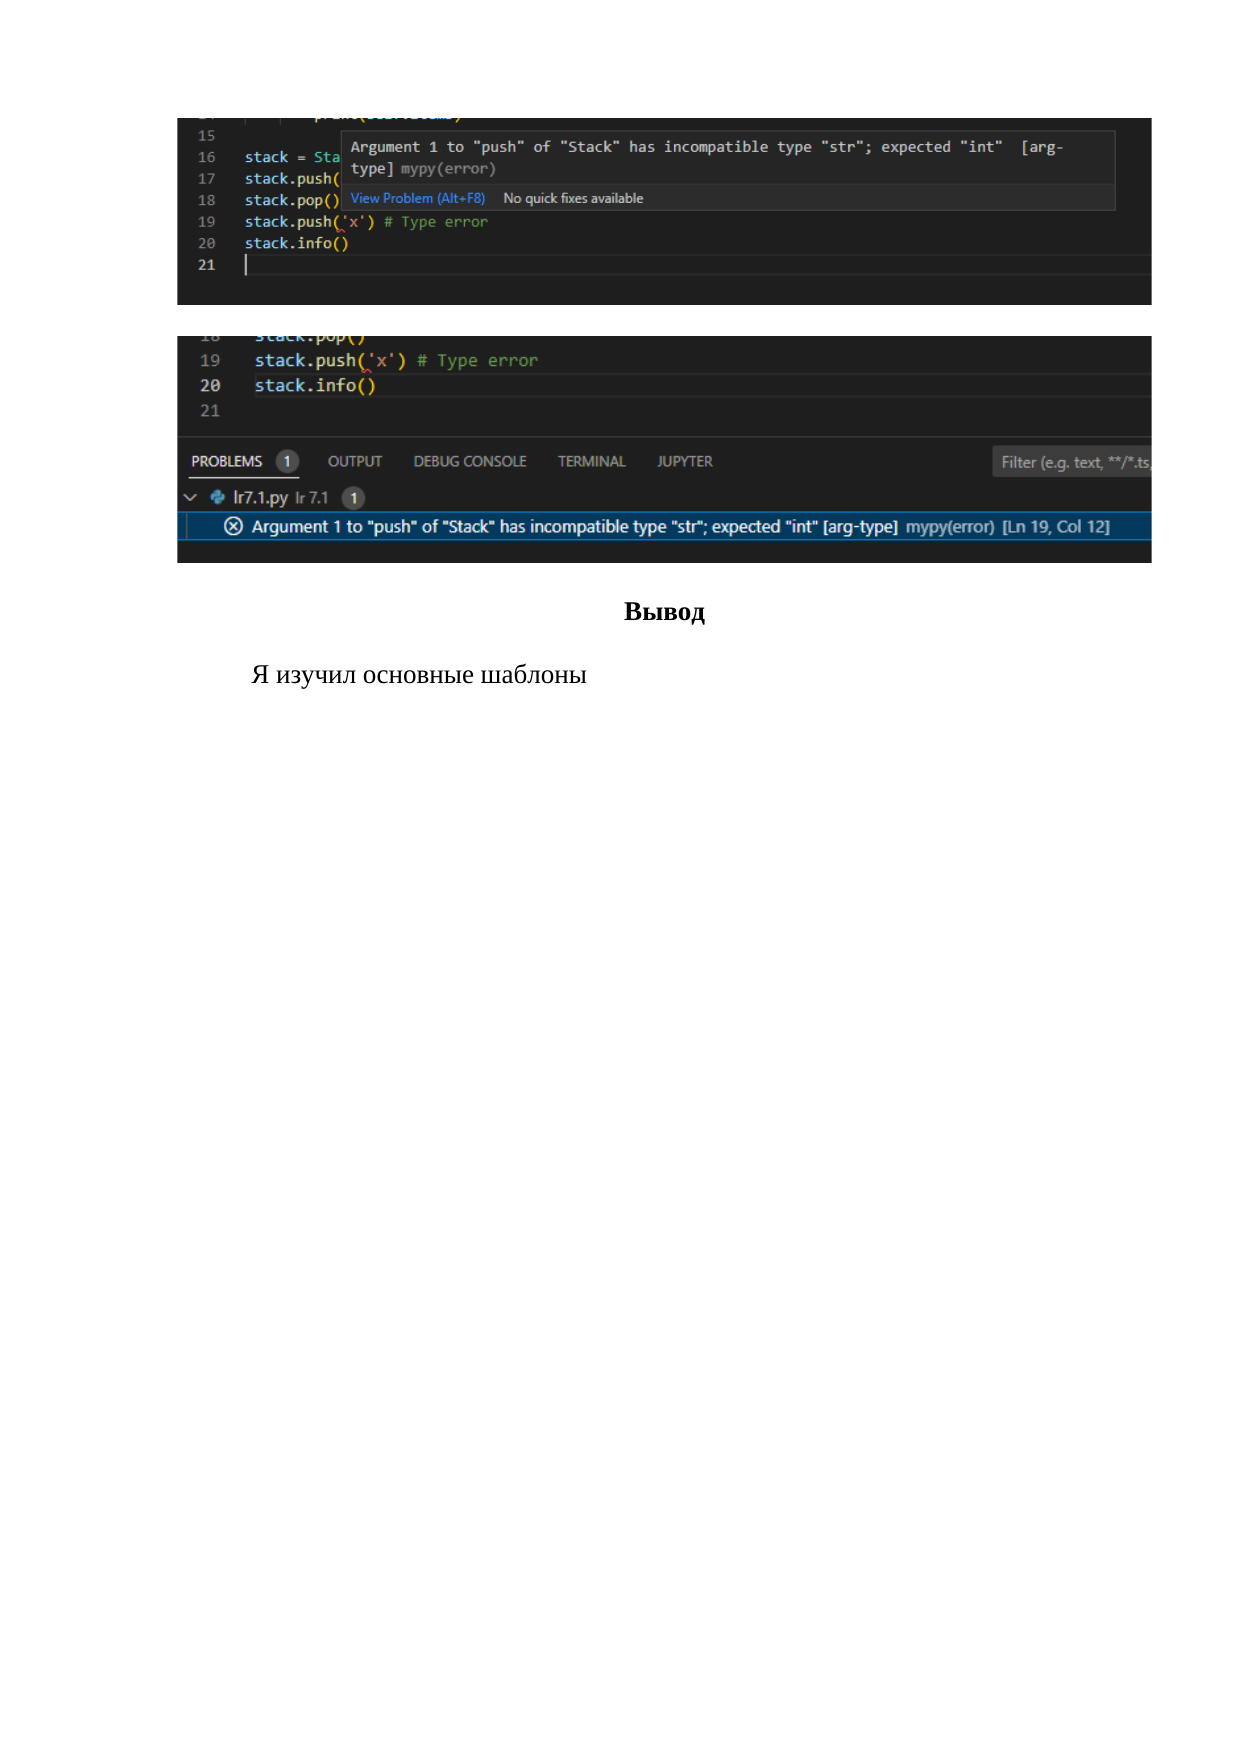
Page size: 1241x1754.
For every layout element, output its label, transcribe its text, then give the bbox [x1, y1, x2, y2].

picture [177, 118, 1152, 305]
text Я изучил основные шаблоны [177, 658, 1152, 690]
picture [177, 336, 1152, 563]
text Вывод [177, 595, 1152, 626]
